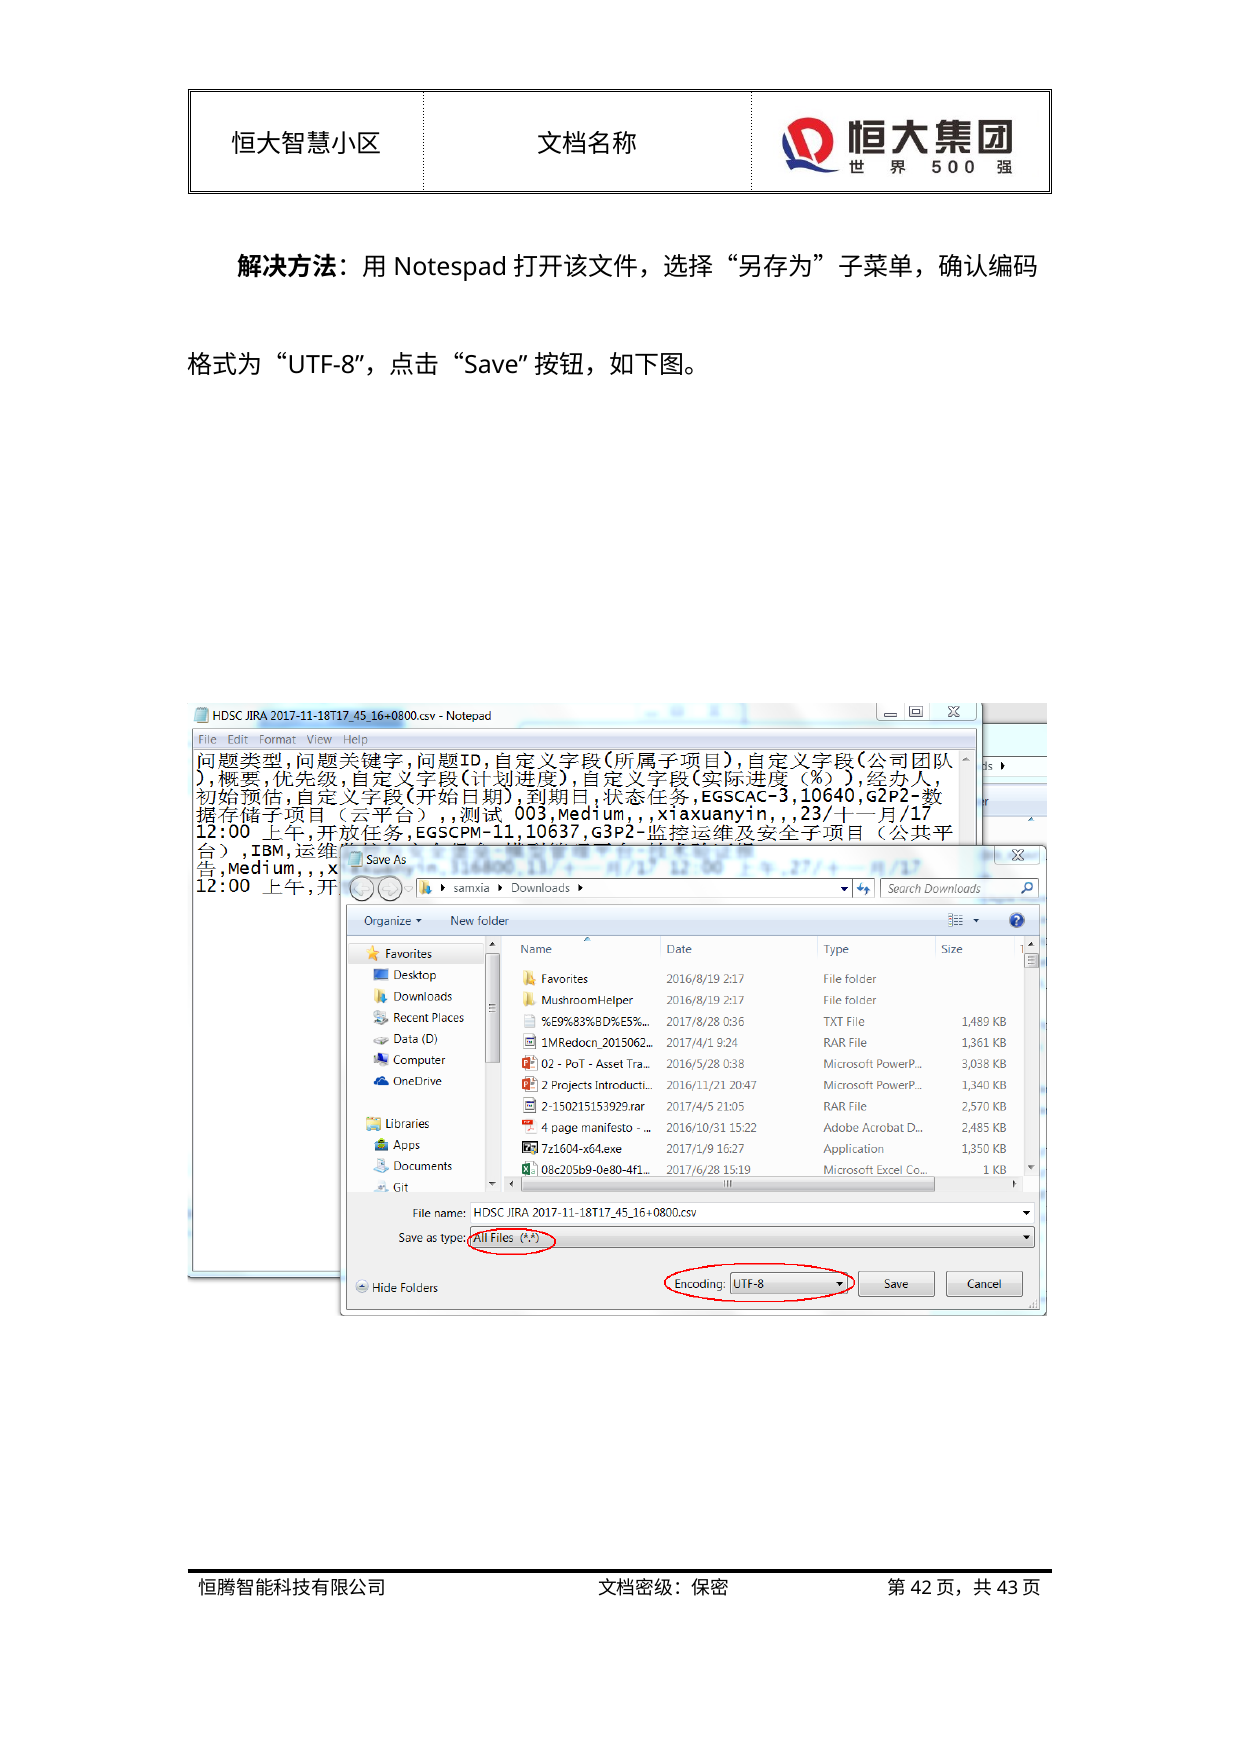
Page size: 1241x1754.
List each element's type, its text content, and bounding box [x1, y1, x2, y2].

picture [187, 703, 1047, 1316]
picture [762, 106, 1040, 177]
